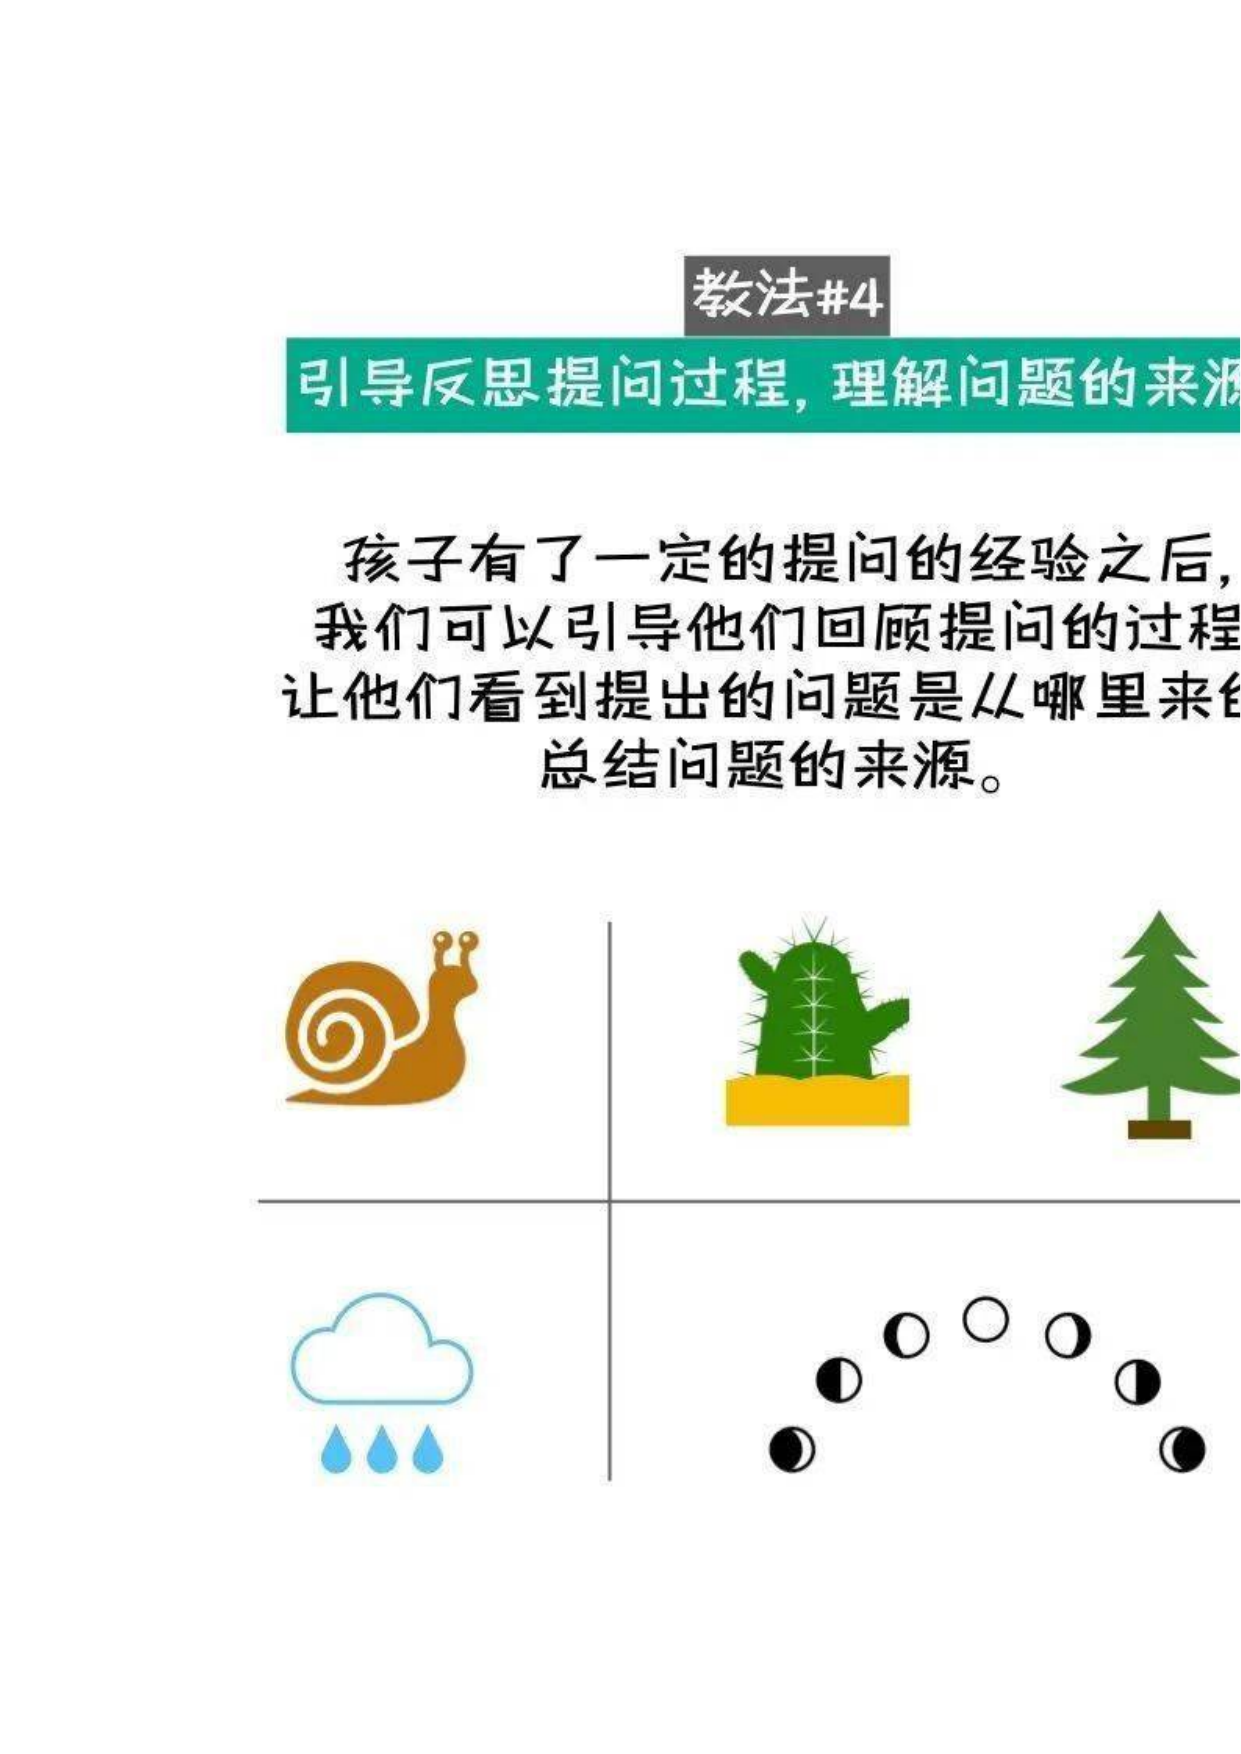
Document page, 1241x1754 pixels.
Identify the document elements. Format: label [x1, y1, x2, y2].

picture [187, 162, 1241, 1582]
